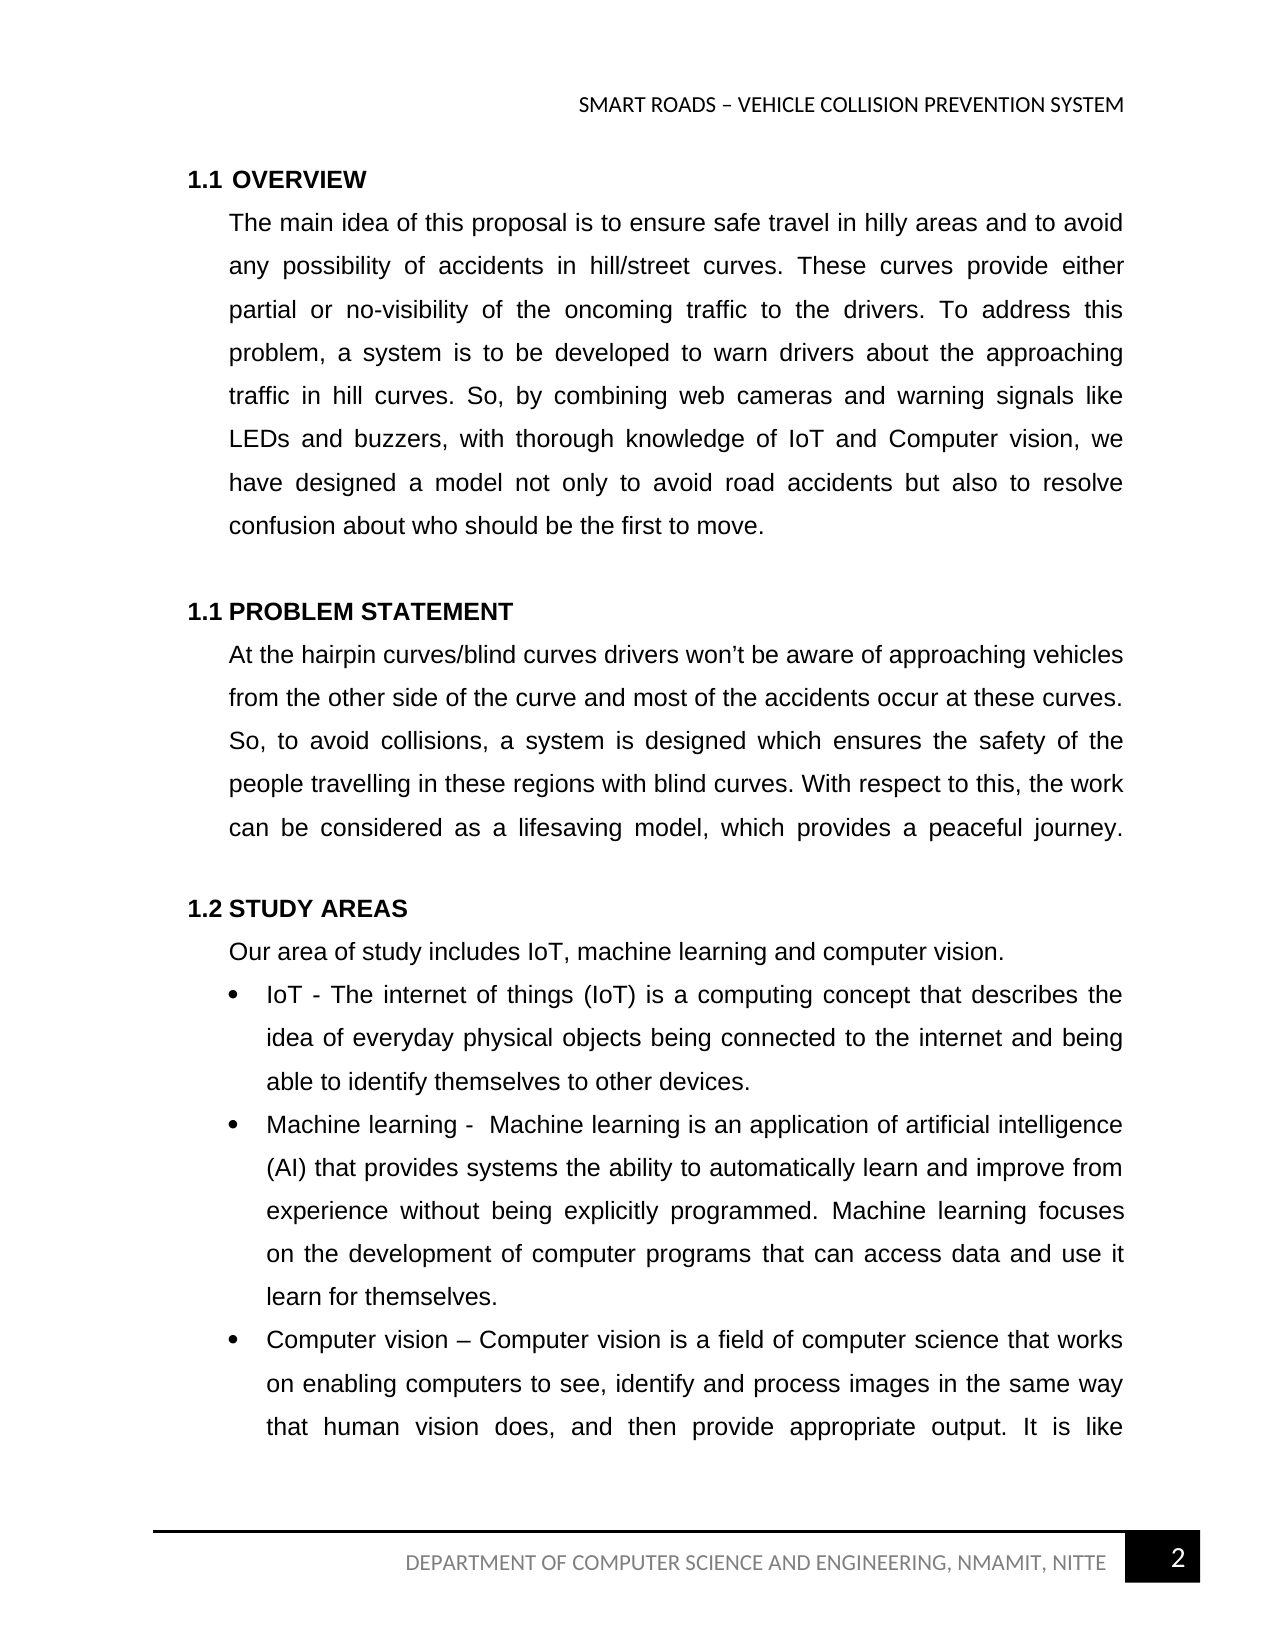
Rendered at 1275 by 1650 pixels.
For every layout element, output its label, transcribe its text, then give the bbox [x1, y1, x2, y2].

list The main idea of this proposal is to ensure safe travel in hilly areas and to avoid any possibility of accidents in hill/street curves. These curves provide either partial or no-visibility of the oncoming traffic to the drivers. To address this problem, a system is to be developed to warn drivers about the approaching traffic in hill curves. So, by combining web cameras and warning signals like LEDs and buzzers, with thorough knowledge of IoT and Computer vision, we have designed a model not only to avoid road accidents but also to resolve confusion about who should be the first to move. [229, 208, 1125, 539]
text Our area of study includes IoT, machine learning and computer vision. [187, 937, 1125, 966]
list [229, 1325, 1125, 1441]
list OVERVIEW [187, 165, 1125, 193]
list PROBLEM STATEMENT [187, 597, 1125, 626]
list IoT - The internet of things (IoT) is a computing concept that describes the idea of everyday physical objects being connected to the internet and being able to identify themselves to other devices. [229, 980, 1125, 1095]
list Machine learning - Machine learning is an application of artificial intelligence (AI) that provides systems the ability to automatically learn and improve from experience without being explicitly programmed. Machine learning focuses on the development of computer programs that can access data and use it learn for themselves. [229, 1110, 1125, 1311]
list At the hairpin curves/blind curves drivers won’t be aware of approaching vehicles from the other side of the curve and most of the accidents occur at these curves. So, to avoid collisions, a system is designed which ensures the safety of the people travelling in these regions with blind curves. With respect to this, the work can be considered as a lifesaving model, which provides a peaceful journey. [229, 640, 1125, 881]
list STUDY AREAS [187, 894, 1125, 923]
